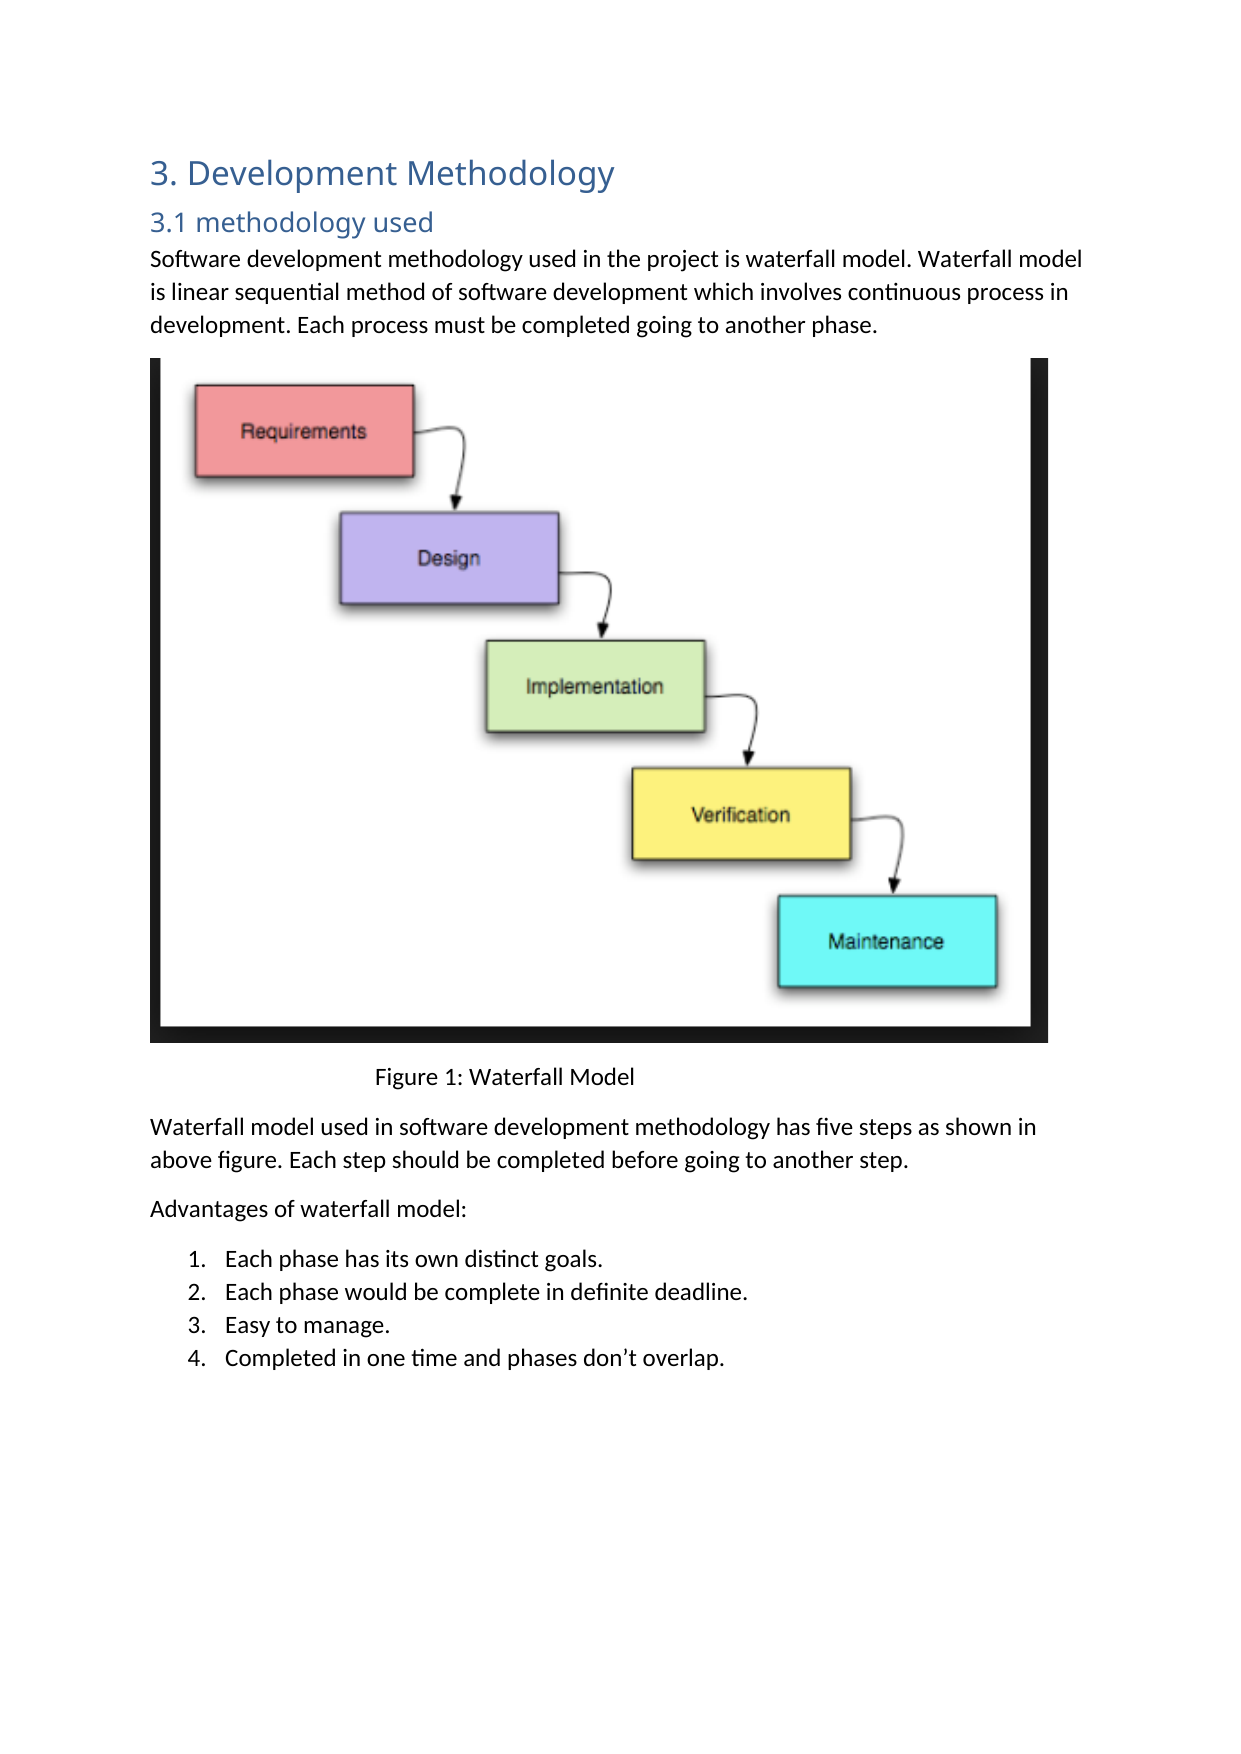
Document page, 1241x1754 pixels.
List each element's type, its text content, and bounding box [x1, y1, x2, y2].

text Figure 1: Waterfall Model [300, 1062, 1090, 1092]
list Each phase would be complete in definite deadline. [187, 1276, 1090, 1307]
text Software development methodology used in the project is waterfall model. Waterfall model is linear sequential method of software development which involves continuous process in development. Each process must be completed going to another phase. [150, 243, 1090, 339]
list Each phase has its own distinct goals. [187, 1243, 1090, 1274]
list Completed in one time and phases don’t overlap. [187, 1342, 1090, 1372]
picture [150, 358, 1049, 1043]
subtitle 3. Development Methodology [150, 150, 1090, 195]
list Easy to manage. [187, 1309, 1090, 1339]
subtitle 3.1 methodology used [150, 203, 1090, 240]
text Waterfall model used in software development methodology has five steps as shown in above figure. Each step should be completed before going to another step. [150, 1111, 1090, 1174]
text Advantages of waterfall model: [150, 1194, 1090, 1224]
